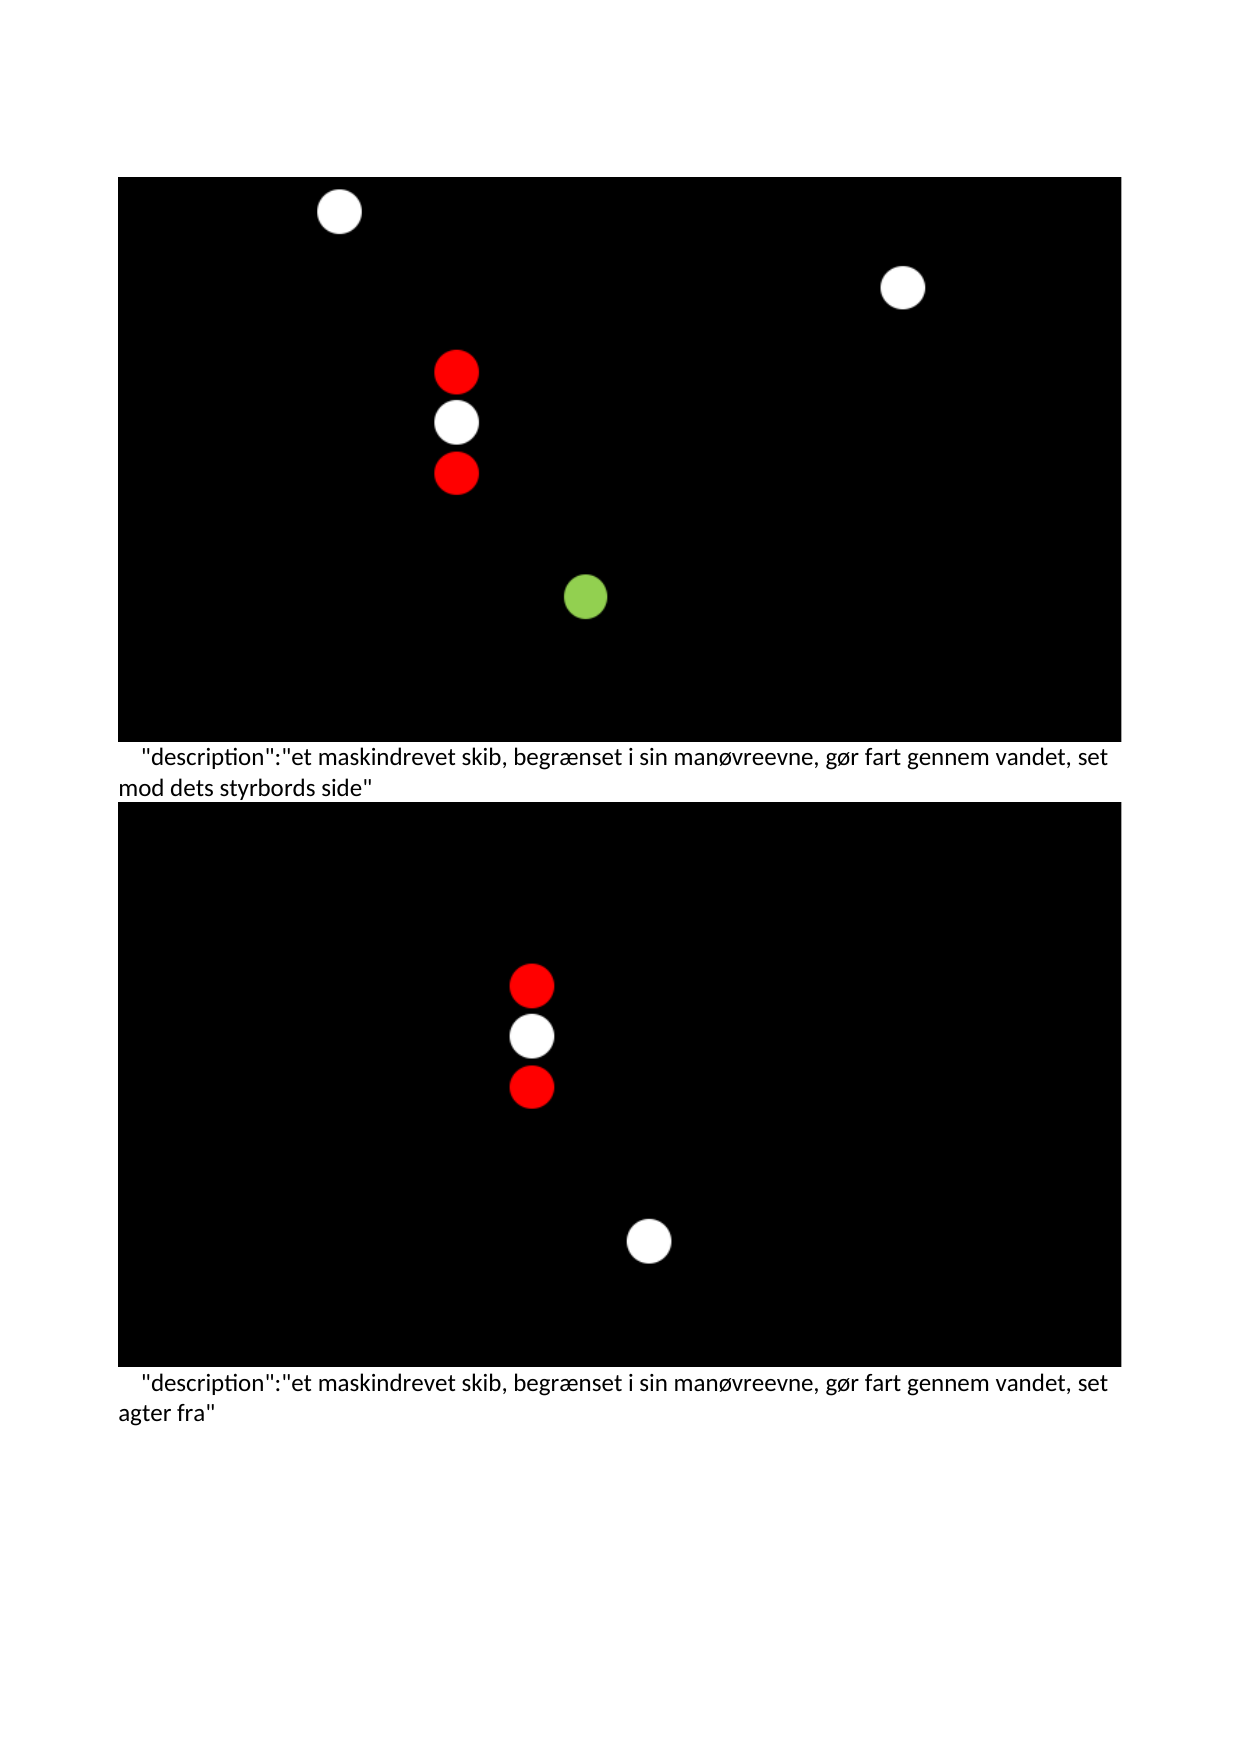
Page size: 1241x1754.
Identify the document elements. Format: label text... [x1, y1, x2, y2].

picture [118, 802, 1122, 1367]
picture [118, 177, 1122, 742]
text "description":"et maskindrevet skib, begrænset i sin manøvreevne, gør fart gennem vandet, set agter fra" [118, 1367, 1122, 1428]
text "description":"et maskindrevet skib, begrænset i sin manøvreevne, gør fart gennem vandet, set mod dets styrbords side" [118, 742, 1122, 802]
